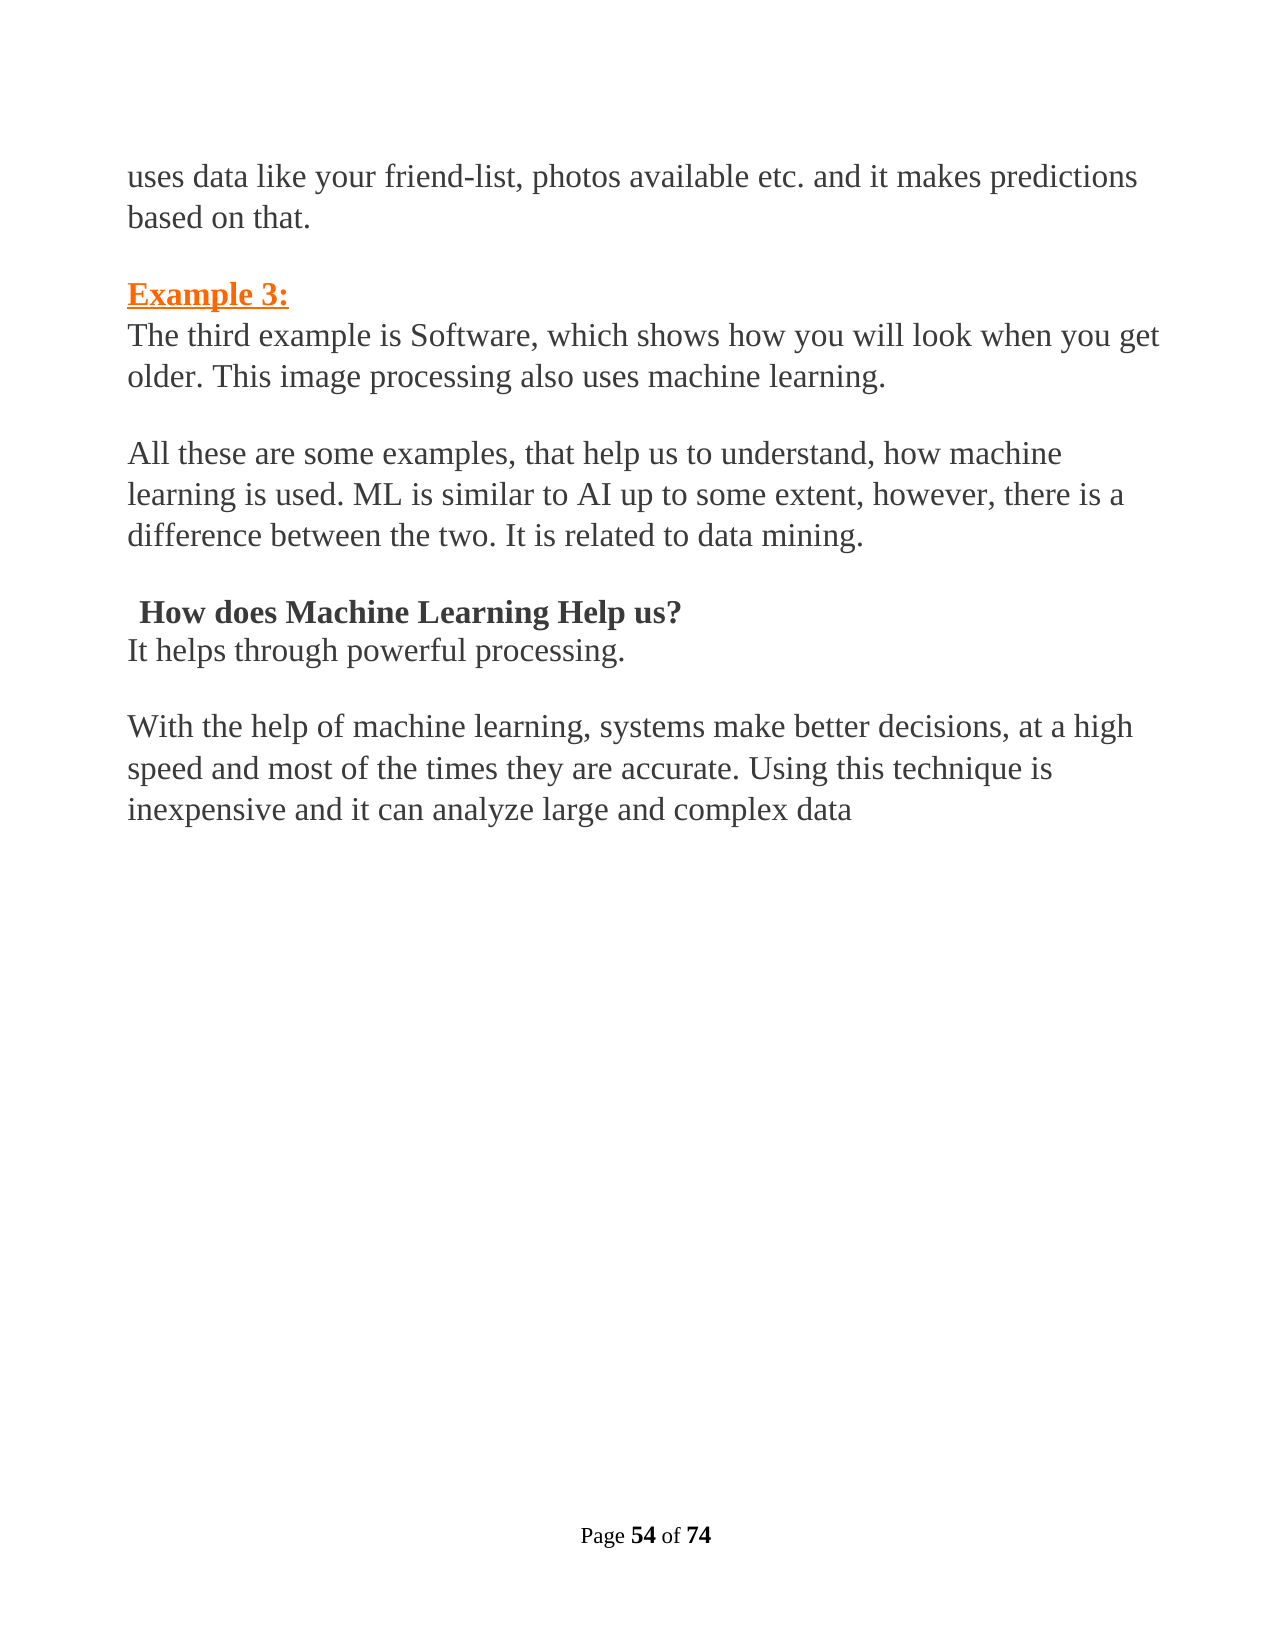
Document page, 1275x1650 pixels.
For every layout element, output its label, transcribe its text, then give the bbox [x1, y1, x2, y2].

subtitle How does Machine Learning Help us? [139, 592, 1164, 630]
text With the help of machine learning, systems make better decisions, at a high speed and most of the times they are accurate. Using this technique is inexpensive and it can analyze large and complex data [127, 707, 1164, 828]
text It helps through powerful processing. [127, 630, 1164, 669]
text The third example is Software, which shows how you will look when you get older. This image processing also uses machine learning. [127, 315, 1164, 395]
text Example 3: [127, 274, 1164, 312]
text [127, 156, 1164, 236]
text All these are some examples, that help us to understand, how machine learning is used. ML is similar to AI up to some extent, however, there is a difference between the two. It is related to data mining. [127, 433, 1164, 554]
